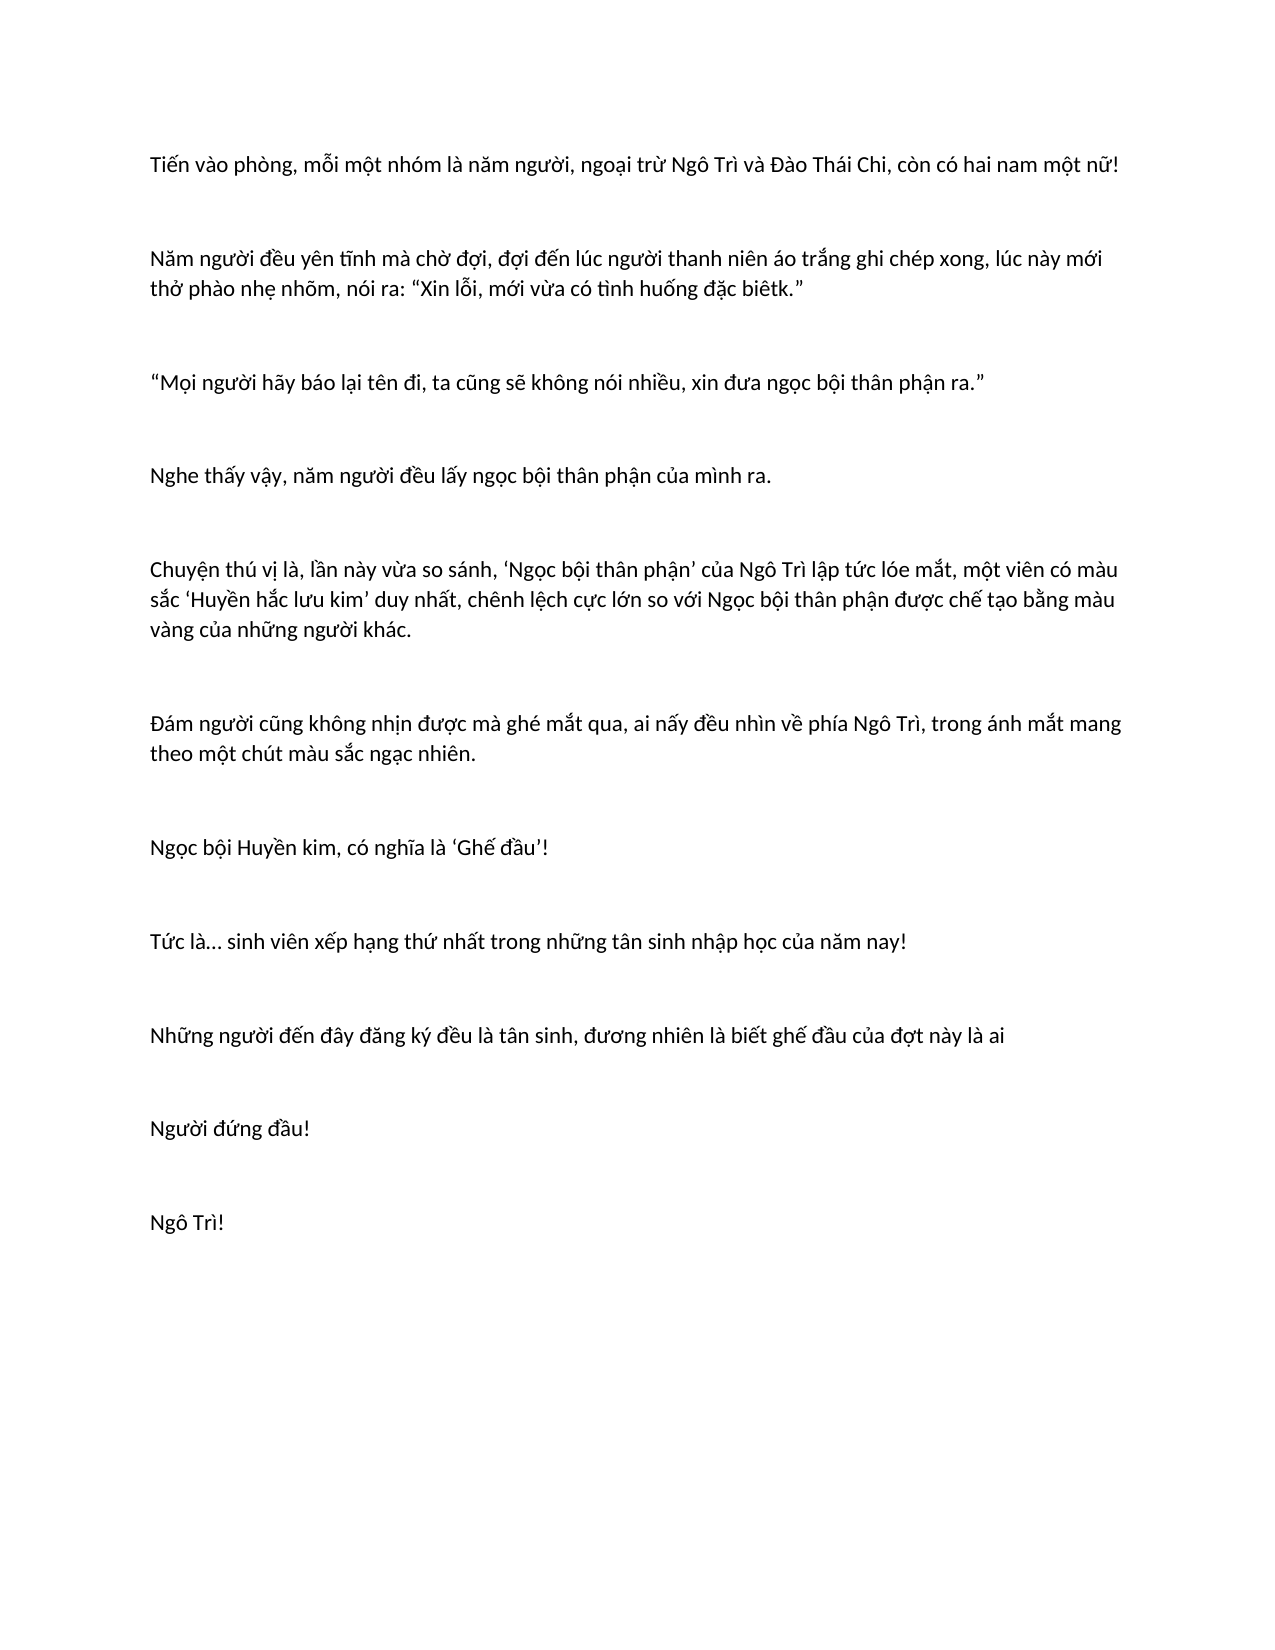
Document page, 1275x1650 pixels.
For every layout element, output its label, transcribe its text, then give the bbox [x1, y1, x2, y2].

text Đám người cũng không nhịn được mà ghé mắt qua, ai nấy đều nhìn về phía Ngô Trì, trong ánh mắt mang theo một chút màu sắc ngạc nhiên. [150, 709, 1125, 768]
text Tức là… sinh viên xếp hạng thứ nhất trong những tân sinh nhập học của năm nay! [150, 927, 1125, 955]
text Ngô Trì! [150, 1208, 1125, 1236]
text Nghe thấy vậy, năm người đều lấy ngọc bội thân phận của mình ra. [150, 461, 1125, 489]
text Người đứng đầu! [150, 1114, 1125, 1143]
text Chuyện thú vị là, lần này vừa so sánh, ‘Ngọc bội thân phận’ của Ngô Trì lập tức lóe mắt, một viên có màu sắc ‘Huyền hắc lưu kim’ duy nhất, chênh lệch cực lớn so với Ngọc bội thân phận được chế tạo bằng màu vàng của những người khác. [150, 555, 1125, 644]
text Năm người đều yên tĩnh mà chờ đợi, đợi đến lúc người thanh niên áo trắng ghi chép xong, lúc này mới thở phào nhẹ nhõm, nói ra: “Xin lỗi, mới vừa có tình huống đặc biêtk.” [150, 244, 1125, 302]
text “Mọi người hãy báo lại tên đi, ta cũng sẽ không nói nhiều, xin đưa ngọc bội thân phận ra.” [150, 368, 1125, 396]
text Tiến vào phòng, mỗi một nhóm là năm người, ngoại trừ Ngô Trì và Đào Thái Chi, còn có hai nam một nữ! [150, 150, 1125, 178]
text Ngọc bội Huyền kim, có nghĩa là ‘Ghế đầu’! [150, 833, 1125, 861]
text Những người đến đây đăng ký đều là tân sinh, đương nhiên là biết ghế đầu của đợt này là ai [150, 1021, 1125, 1049]
